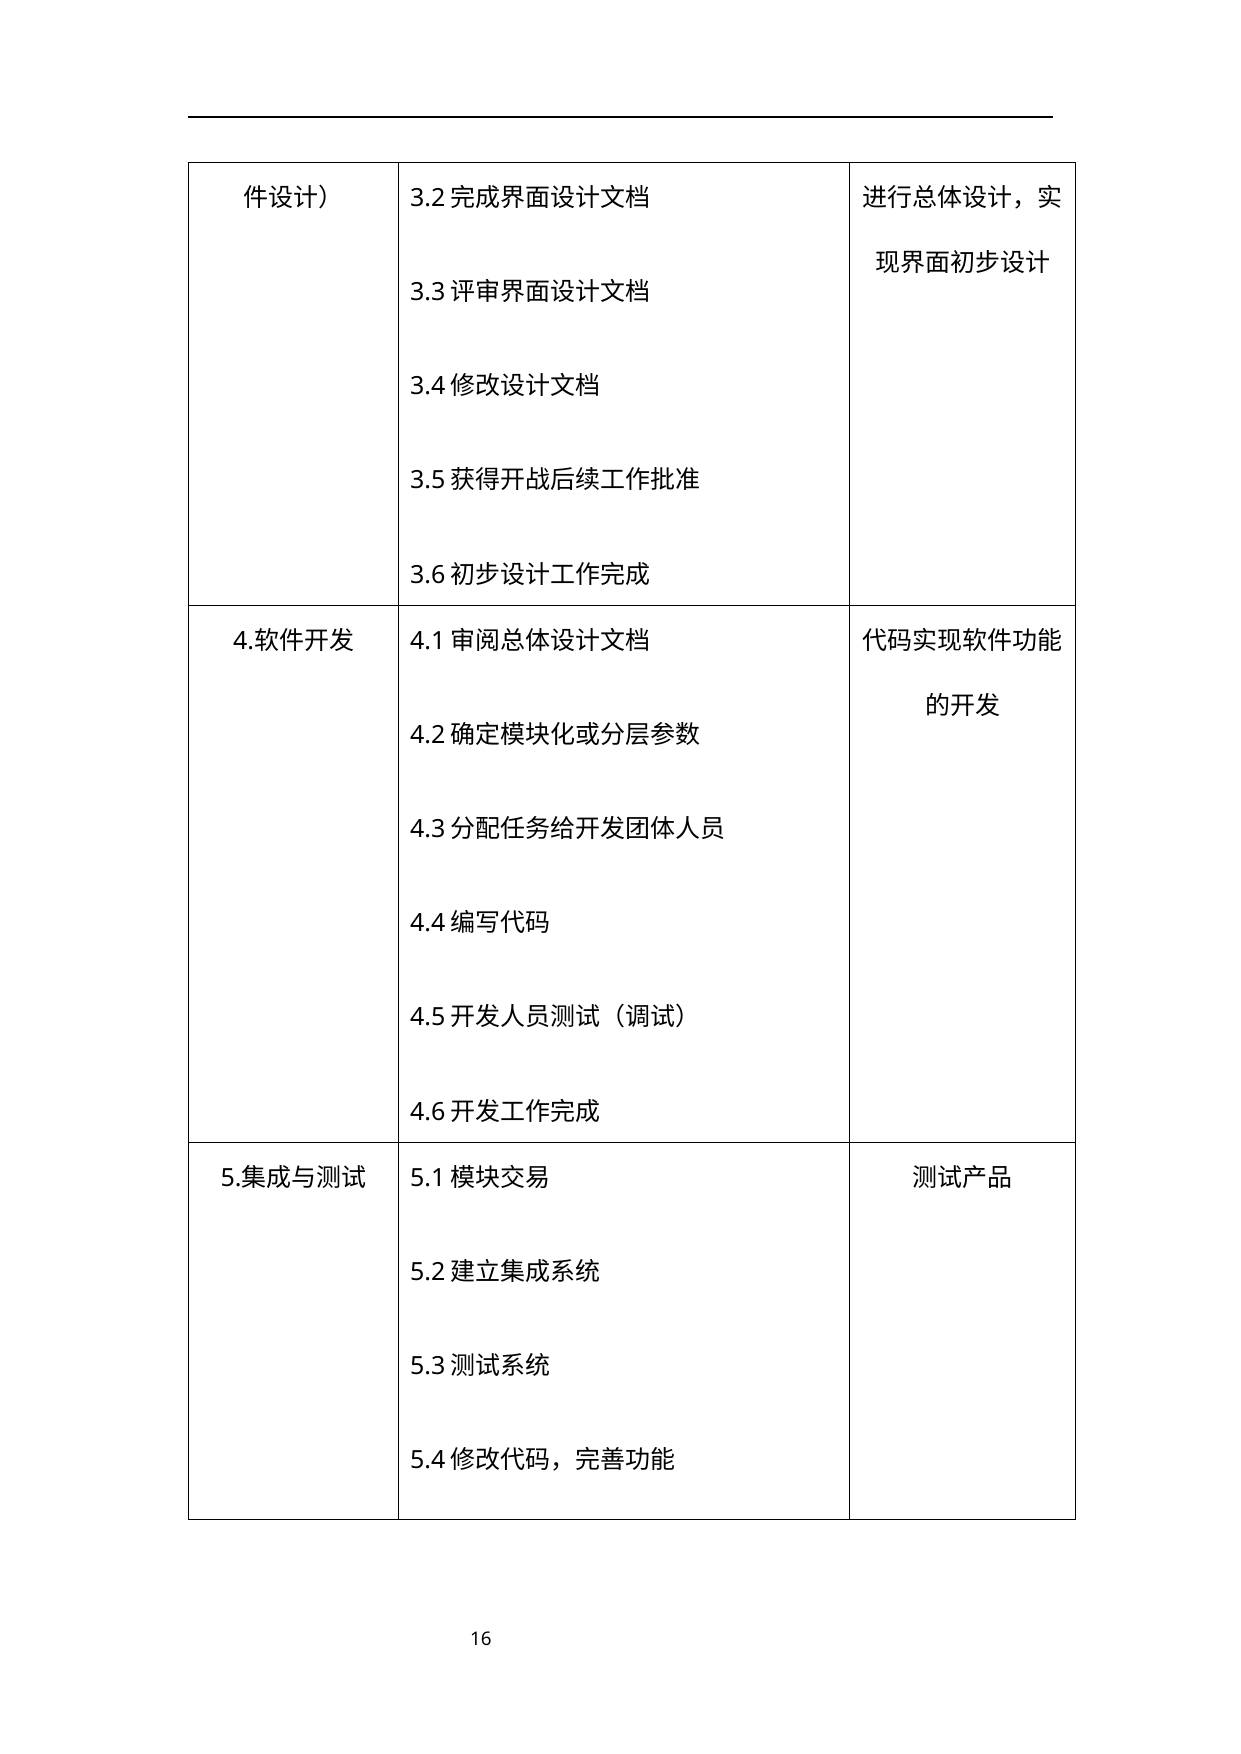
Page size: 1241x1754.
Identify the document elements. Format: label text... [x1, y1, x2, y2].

table_cell 4.软件开发 [189, 606, 398, 1142]
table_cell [850, 163, 1075, 605]
table_cell 测试产品 [850, 1143, 1075, 1519]
table_cell 3.总体设计（软件设计） [189, 163, 398, 605]
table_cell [399, 1143, 849, 1519]
table_cell 代码实现软件功能的开发 [850, 606, 1075, 1142]
table_cell 5.集成与测试 [189, 1143, 398, 1519]
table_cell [399, 163, 849, 605]
table_cell 4.1审阅总体设计文档 4.2确定模块化或分层参数 4.3分配任务给开发团体人员 4.4编写代码 4.5开发人员测试（调试） 4.6开发工作完成 [399, 606, 849, 1142]
